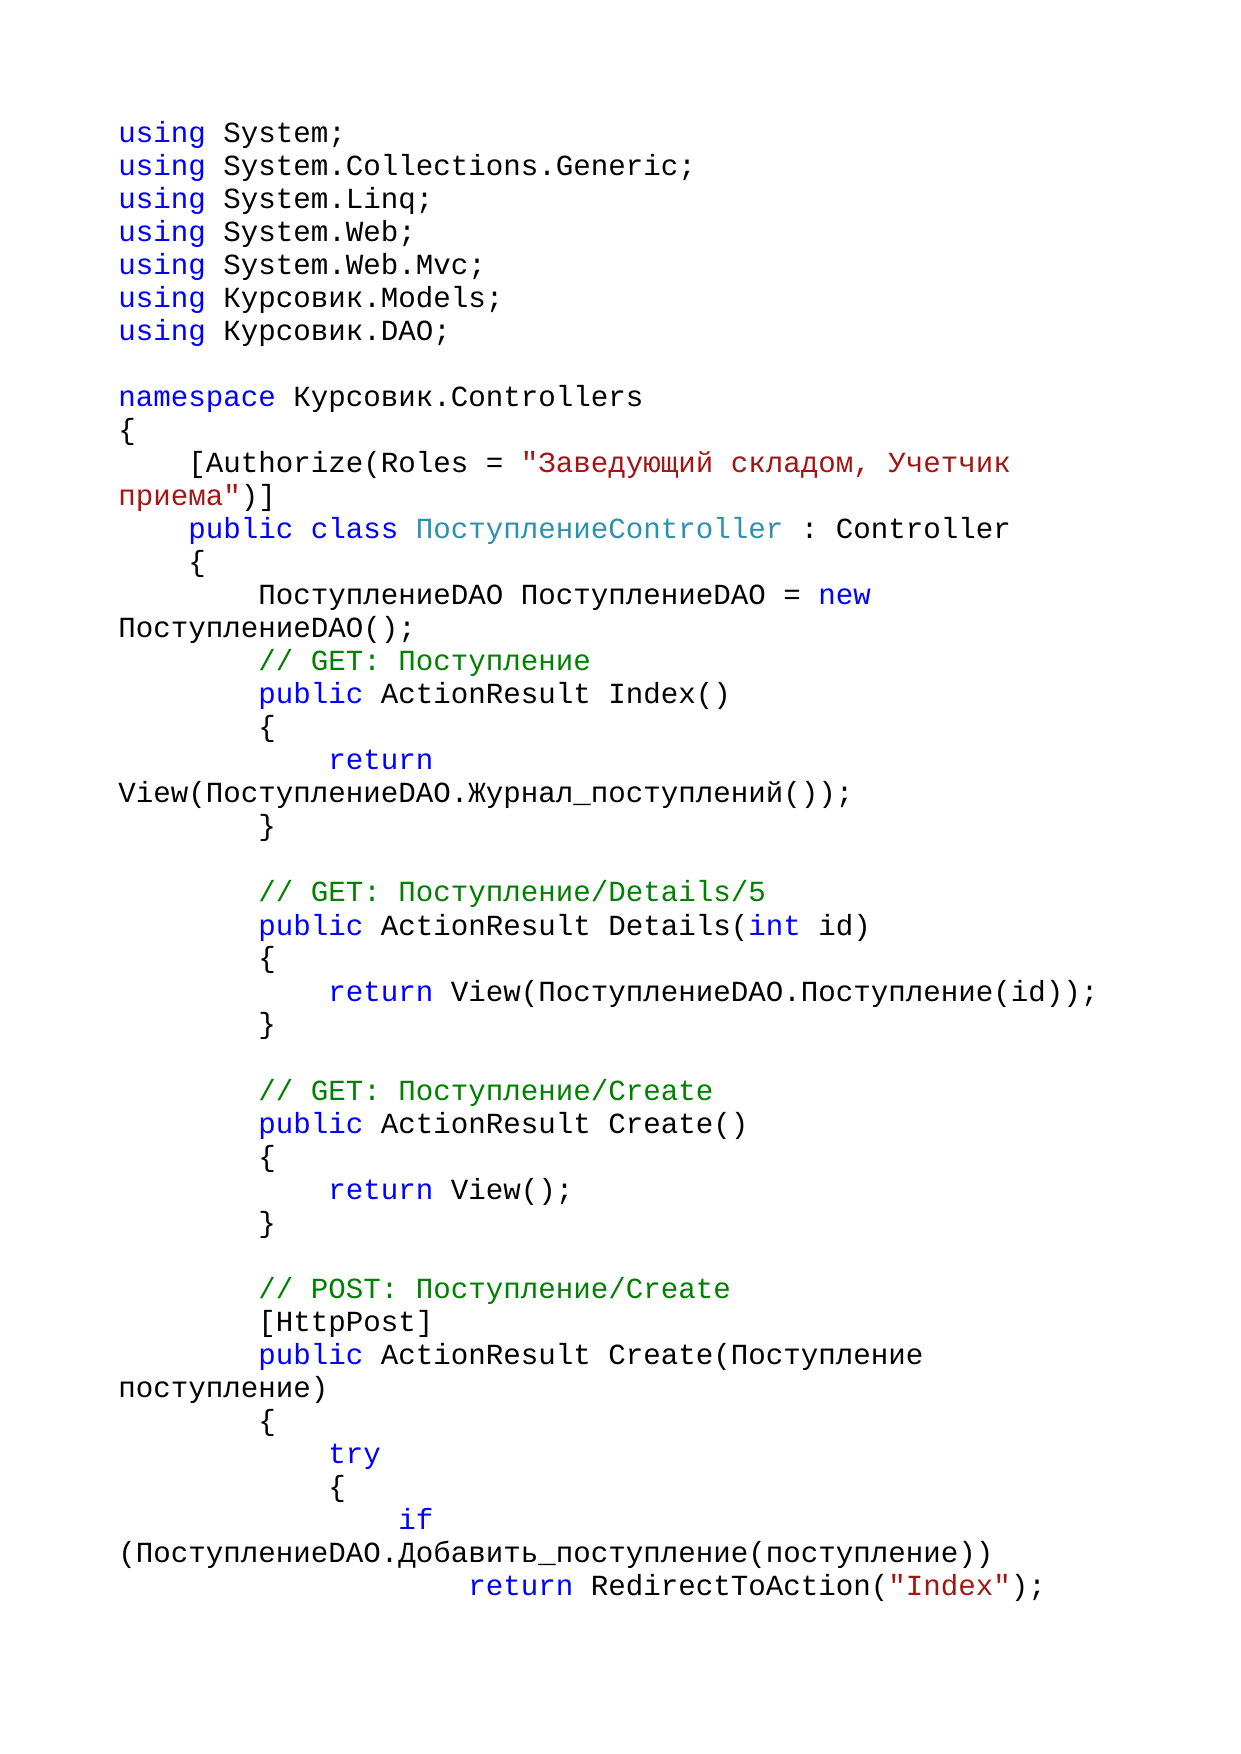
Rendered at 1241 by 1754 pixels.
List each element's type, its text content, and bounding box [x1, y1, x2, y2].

text public ActionResult Create(Поступление поступление) [118, 1340, 1122, 1406]
text using Курсовик.Models; [118, 283, 1122, 316]
text // GET: Поступление/Create [118, 1076, 1122, 1109]
text [HttpPost] [118, 1307, 1122, 1340]
text // GET: Поступление [118, 646, 1122, 679]
text try [118, 1439, 1122, 1472]
text public ActionResult Details(int id) [118, 911, 1122, 944]
text return RedirectToAction("Index"); [118, 1571, 1122, 1604]
text public ActionResult Create() [118, 1109, 1122, 1142]
text using System.Web.Mvc; [118, 250, 1122, 283]
text using System.Linq; [118, 184, 1122, 217]
text public class ПоступлениеController : Controller [118, 514, 1122, 547]
text if (ПоступлениеDAO.Добавить_поступление(поступление)) [118, 1505, 1122, 1571]
text public ActionResult Index() [118, 679, 1122, 712]
text [Authorize(Roles = "Заведующий складом, Учетчик приема")] [118, 448, 1122, 514]
text } [118, 812, 1122, 844]
text { [118, 944, 1122, 977]
text namespace Курсовик.Controllers [118, 382, 1122, 415]
text using System.Collections.Generic; [118, 151, 1122, 184]
text return View(); [118, 1175, 1122, 1208]
text // POST: Поступление/Create [118, 1274, 1122, 1307]
text ПоступлениеDAO ПоступлениеDAO = new ПоступлениеDAO(); [118, 580, 1122, 646]
text using Курсовик.DAO; [118, 316, 1122, 349]
text using System.Web; [118, 217, 1122, 250]
text } [118, 1010, 1122, 1043]
text return View(ПоступлениеDAO.Журнал_поступлений()); [118, 746, 1122, 812]
text } [118, 1208, 1122, 1241]
text { [118, 547, 1122, 580]
text { [118, 1406, 1122, 1439]
text using System; [118, 118, 1122, 151]
text { [118, 1472, 1122, 1505]
text // GET: Поступление/Details/5 [118, 878, 1122, 911]
text { [118, 1142, 1122, 1175]
text { [118, 415, 1122, 448]
text return View(ПоступлениеDAO.Поступление(id)); [118, 977, 1122, 1010]
text { [118, 712, 1122, 746]
